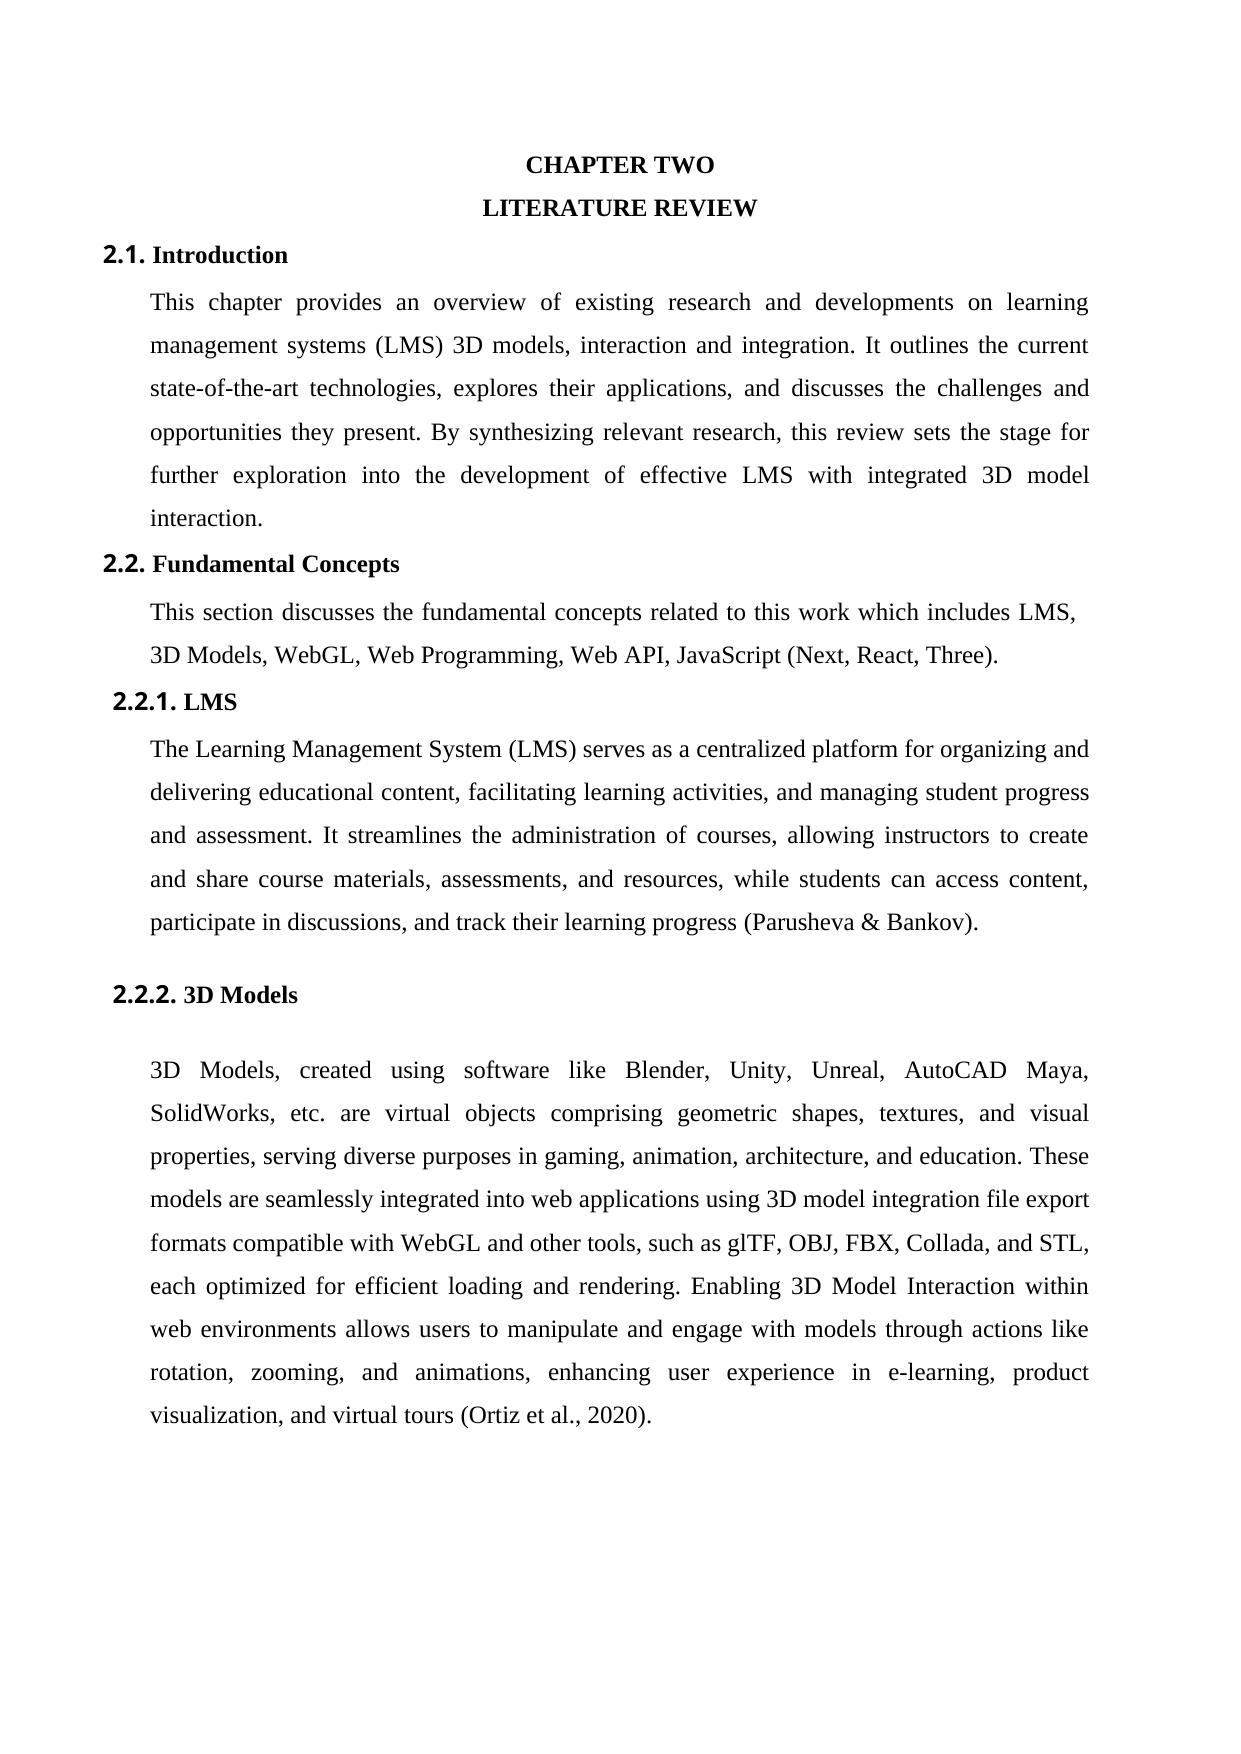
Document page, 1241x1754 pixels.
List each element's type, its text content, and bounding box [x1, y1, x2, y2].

subtitle LITERATURE REVIEW [150, 193, 1090, 222]
subtitle CHAPTER TWO [150, 150, 1090, 179]
text This section discusses the fundamental concepts related to this work which includes LMS, 3D Models, WebGL, Web Programming, Web API, JavaScript (Next, React, Three). [150, 597, 1078, 669]
text The Learning Management System (LMS) serves as a centralized platform for organizing and delivering educational content, facilitating learning activities, and managing student progress and assessment. It streamlines the administration of courses, allowing instructors to create and share course materials, assessments, and resources, while students can access content, participate in discussions, and track their learning progress (Parusheva & Bankov). [150, 734, 1090, 936]
subtitle Introduction [103, 236, 1090, 270]
subtitle 3D Models [112, 977, 1090, 1011]
text 3D Models, created using software like Blender, Unity, Unreal, AutoCAD Maya, SolidWorks, etc. are virtual objects comprising geometric shapes, textures, and visual properties, serving diverse purposes in gaming, animation, architecture, and education. These models are seamlessly integrated into web applications using 3D model integration file export formats compatible with WebGL and other tools, such as glTF, OBJ, FBX, Collada, and STL, each optimized for efficient loading and rendering. Enabling 3D Model Interaction within web environments allows users to manipulate and engage with models through actions like rotation, zooming, and animations, enhancing user experience in e-learning, product visualization, and virtual tours (Ortiz et al., 2020). [150, 1055, 1090, 1429]
subtitle Fundamental Concepts [103, 546, 1090, 580]
list LMS [112, 683, 1090, 717]
text This chapter provides an overview of existing research and developments on learning management systems (LMS) 3D models, interaction and integration. It outlines the current state-of-the-art technologies, explores their applications, and discusses the challenges and opportunities they present. By synthesizing relevant research, this review sets the stage for further exploration into the development of effective LMS with integrated 3D model interaction. [150, 287, 1090, 532]
